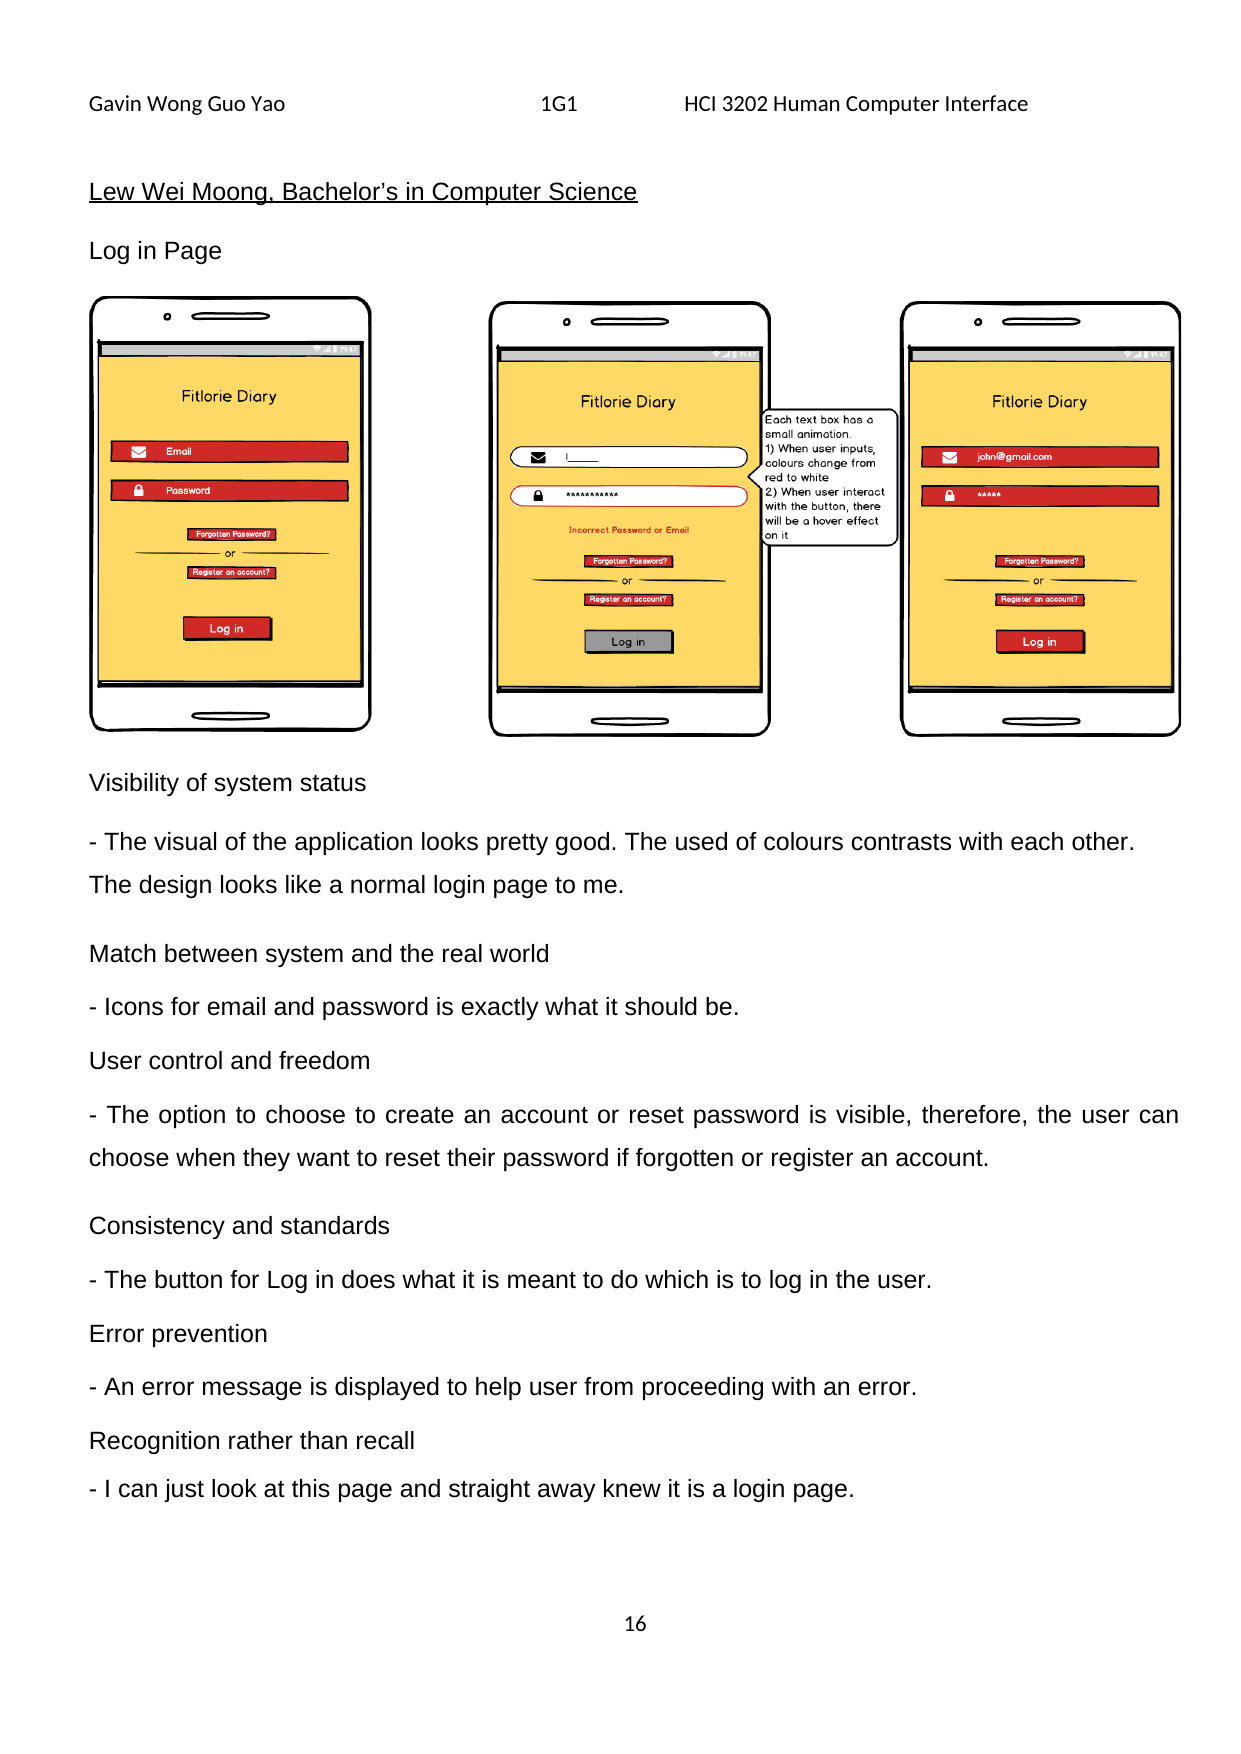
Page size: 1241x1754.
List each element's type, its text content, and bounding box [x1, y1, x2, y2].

text Error prevention [89, 1318, 1181, 1347]
text Visibility of system status [89, 767, 1181, 796]
text - The option to choose to create an account or reset password is visible, therefore, the user can choose when they want to reset their password if forgotten or register an account. [89, 1100, 1181, 1172]
text Match between system and the real world [89, 938, 1181, 967]
text - Icons for email and password is exactly what it should be. [89, 992, 1181, 1021]
picture [88, 296, 1182, 737]
text - I can just look at this page and straight away knew it is a login page. [89, 1474, 1181, 1502]
text - The visual of the application looks pretty good. The used of colours contrasts with each other. The design looks like a normal login page to me. [89, 827, 1181, 899]
text - The button for Log in does what it is meant to do which is to log in the user. [89, 1265, 1181, 1293]
text Consistency and standards [89, 1211, 1181, 1240]
text - An error message is displayed to help user from proceeding with an error. [89, 1372, 1181, 1401]
text Recognition rather than recall [89, 1426, 1181, 1455]
text Log in Page [89, 236, 1181, 265]
text Lew Wei Moong, Bachelor’s in Computer Science [89, 176, 1181, 205]
text User control and freedom [89, 1046, 1181, 1075]
